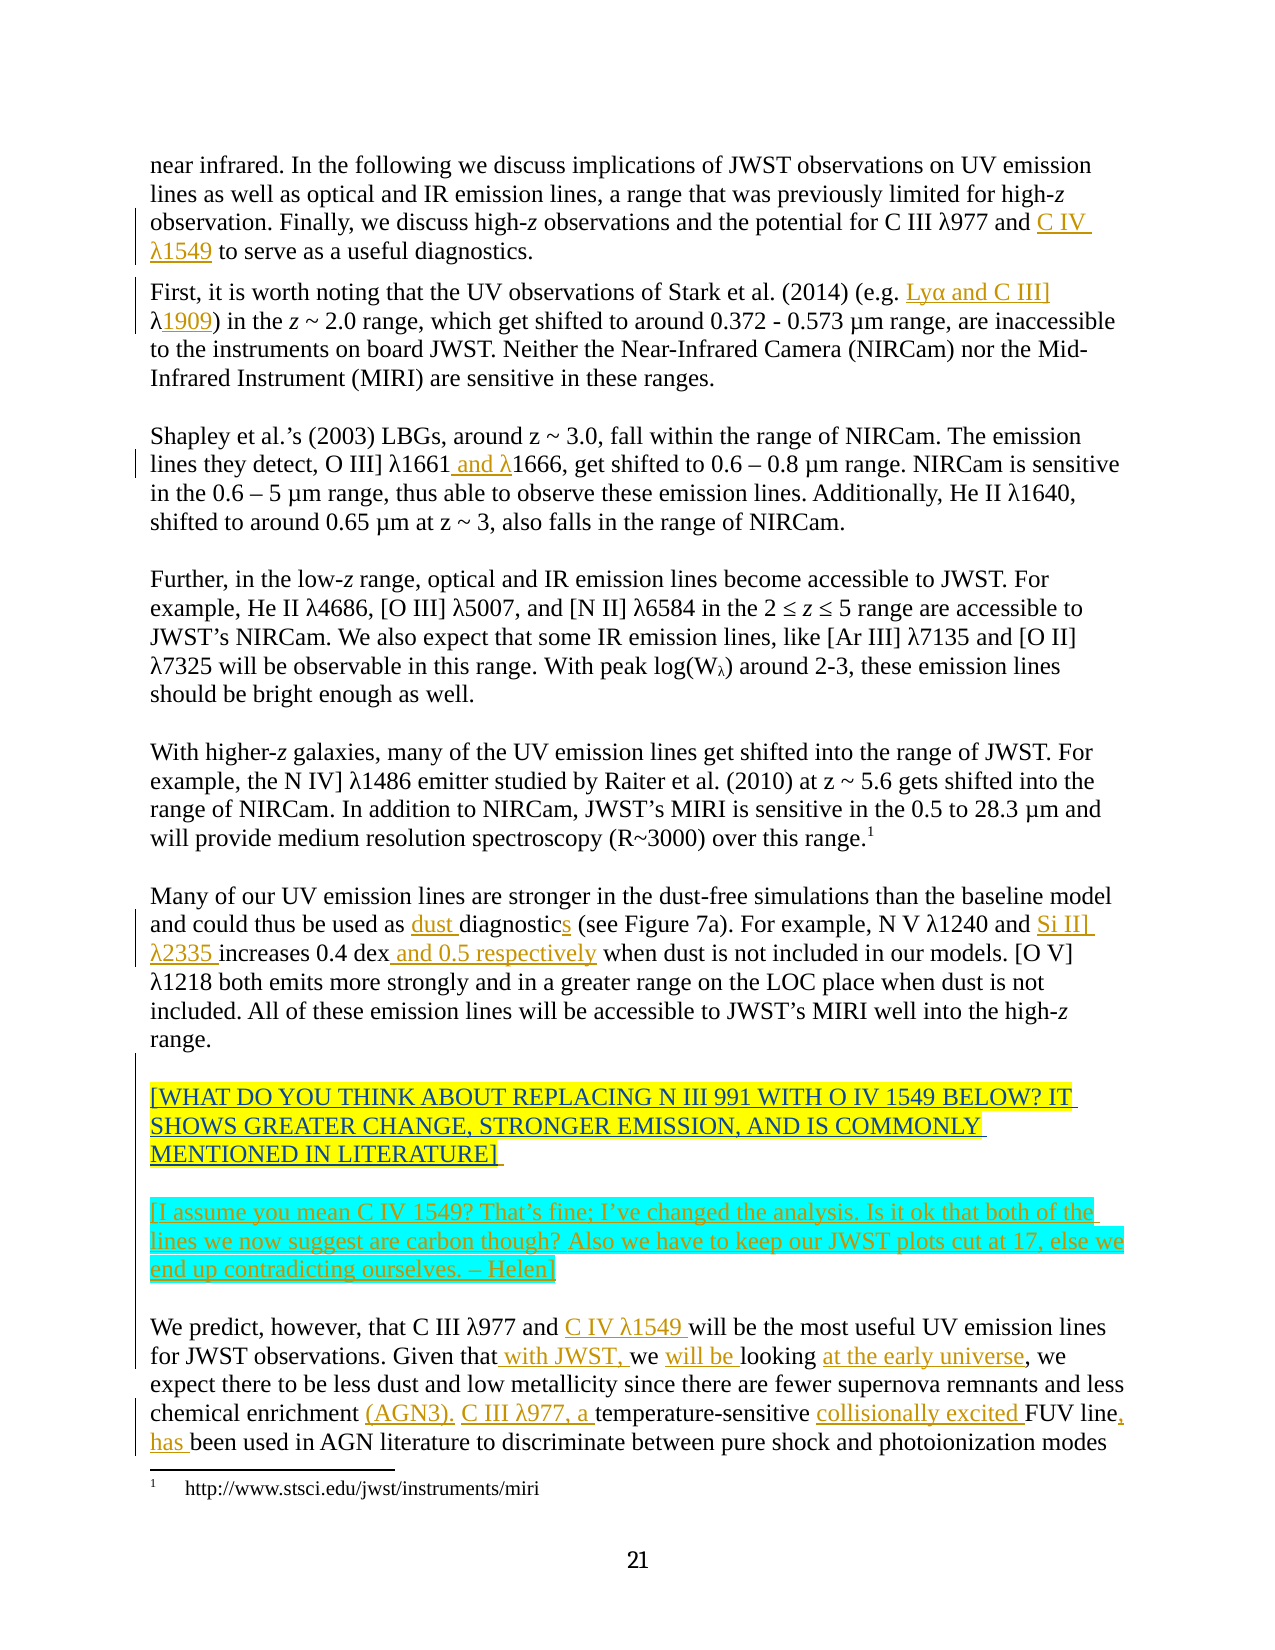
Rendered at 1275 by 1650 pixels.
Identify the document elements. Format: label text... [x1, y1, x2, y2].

text Shapley et al.’s (2003) LBGs, around z ~ 3.0, fall within the range of NIRCam. The emission lines they detect, O III] λ16611666, get shifted to 0.6 – 0.8 µm range. NIRCam is sensitive in the 0.6 – 5 µm range, thus able to observe these emission lines. Additionally, He II λ1640, shifted to around 0.65 µm at z ~ 3, also falls in the range of NIRCam. [150, 421, 1125, 536]
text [150, 150, 1125, 265]
text With higher-z galaxies, many of the UV emission lines get shifted into the range of JWST. For example, the N IV] λ1486 emitter studied by Raiter et al. (2010) at z ~ 5.6 gets shifted into the range of NIRCam. In addition to NIRCam, JWST’s MIRI is sensitive in the 0.5 to 28.3 µm and will provide medium resolution spectroscopy (R~3000) over this range. [150, 737, 1125, 852]
text Many of our UV emission lines are stronger in the dust-free simulations than the baseline model and could thus be used as diagnostic (see Figure 7a). For example, N V λ1240 and increases 0.4 dex when dust is not included in our models. [O V] λ1218 both emits more strongly and in a greater range on the LOC place when dust is not included. All of these emission lines will be accessible to JWST’s MIRI well into the high-z range. [150, 881, 1125, 1053]
text First, it is worth noting that the UV observations of Stark et al. (2014) (e.g. λ) in the z ~ 2.0 range, which get shifted to around 0.372 - 0.573 µm range, are inaccessible to the instruments on board JWST. Neither the Near-Infrared Camera (NIRCam) nor the Mid-Infrared Instrument (MIRI) are sensitive in these ranges. [150, 277, 1125, 392]
text Further, in the low-z range, optical and IR emission lines become accessible to JWST. For example, He II λ4686, [O III] λ5007, and [N II] λ6584 in the 2 ≤ z ≤ 5 range are accessible to JWST’s NIRCam. We also expect that some IR emission lines, like [Ar III] λ7135 and [O II] λ7325 will be observable in this range. With peak log(Wλ) around 2-3, these emission lines should be bright enough as well. [150, 564, 1125, 708]
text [150, 1312, 1125, 1456]
